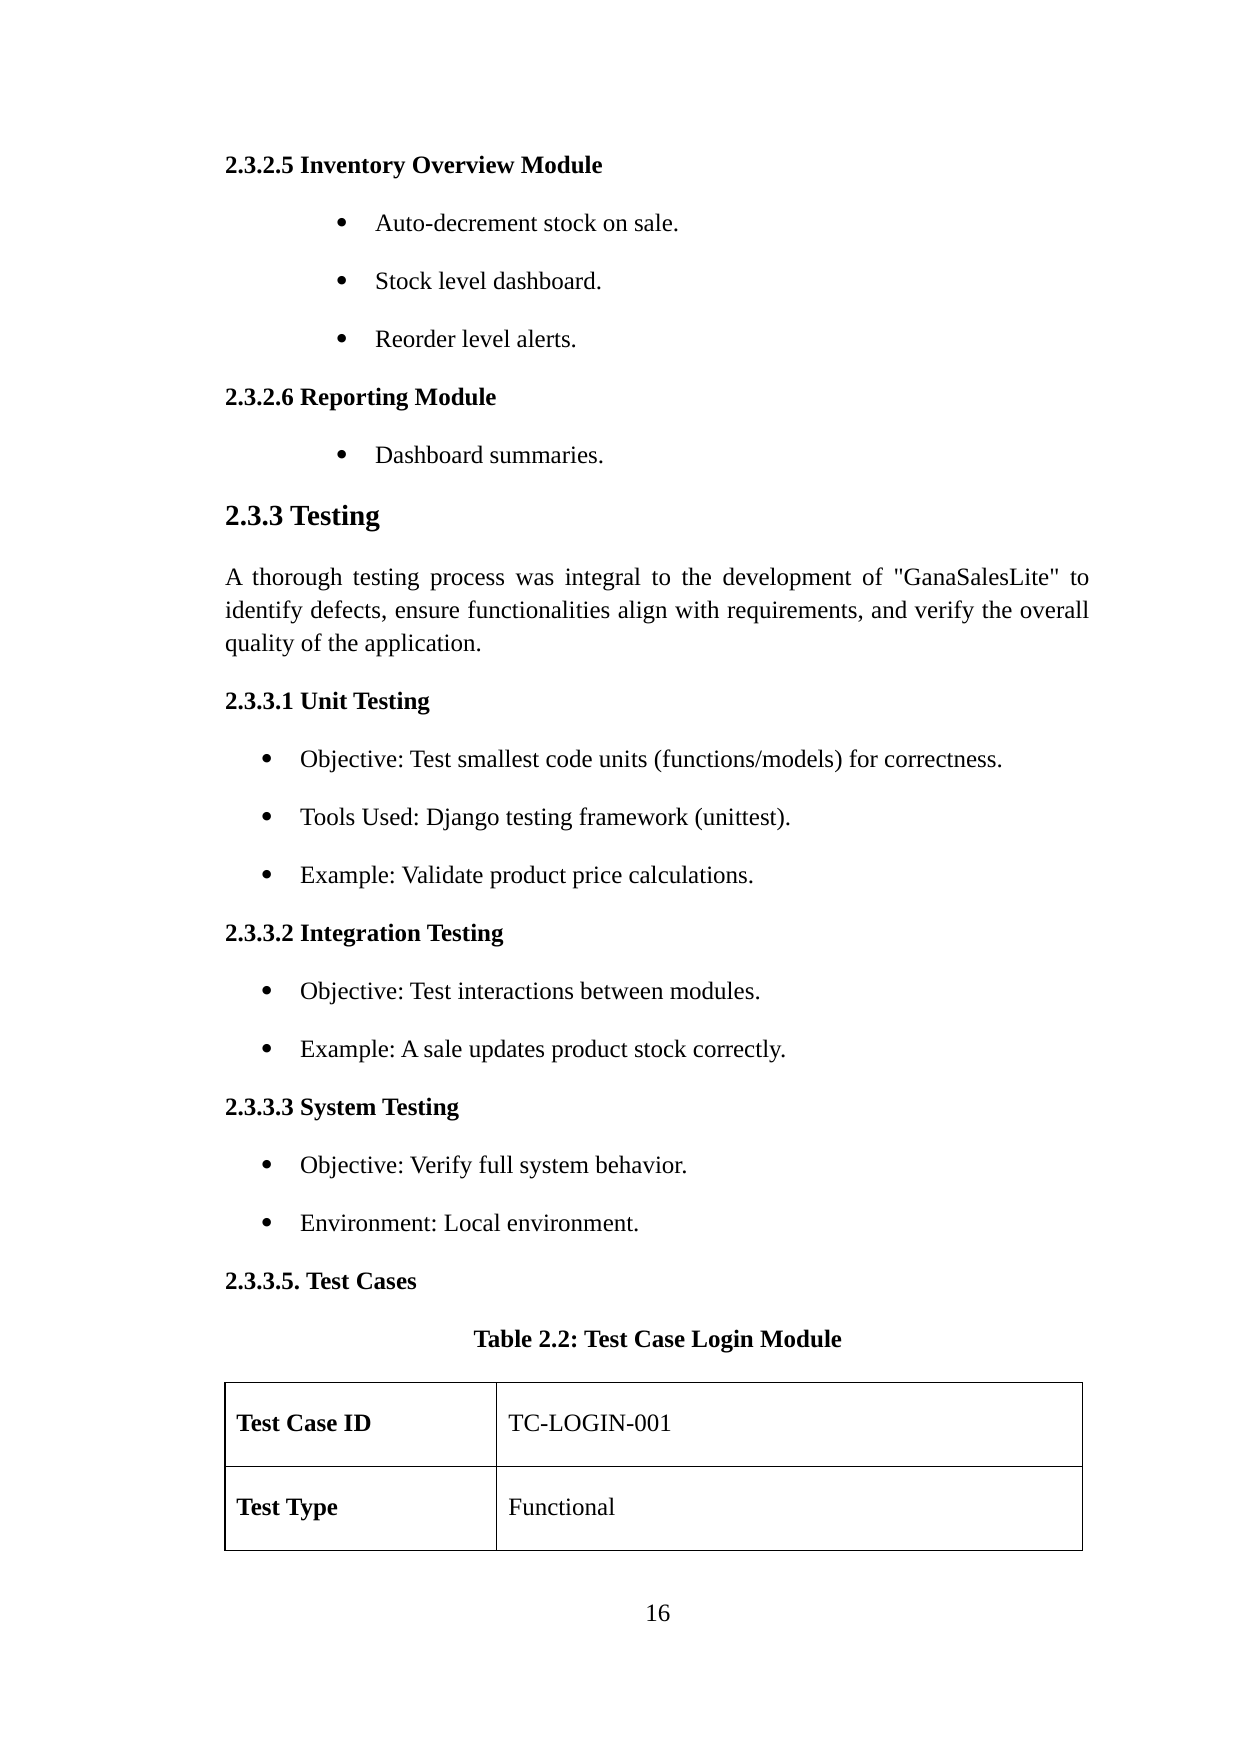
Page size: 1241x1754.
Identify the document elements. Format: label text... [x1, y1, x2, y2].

list Stock level dashboard. [337, 266, 1090, 295]
text 2.3.2.6 Reporting Module [225, 382, 1090, 411]
text 2.3.3.1 Unit Testing [225, 686, 1090, 714]
list Tools Used: Django testing framework (unittest). [262, 802, 1090, 831]
list Auto-decrement stock on sale. [337, 208, 1090, 237]
list Objective: Test smallest code units (functions/models) for correctness. [262, 744, 1090, 772]
table_header TC-LOGIN-001 [497, 1383, 1082, 1466]
table_cell Test Type [226, 1467, 496, 1550]
list Reorder level alerts. [337, 324, 1090, 353]
text Table 2.2: Test Case Login Module [225, 1324, 1090, 1353]
list Objective: Verify full system behavior. [262, 1150, 1090, 1179]
list Example: Validate product price calculations. [262, 860, 1090, 888]
subtitle 2.3.3 Testing [225, 498, 1090, 532]
list Environment: Local environment. [262, 1208, 1090, 1237]
list Dashboard summaries. [337, 440, 1090, 469]
list Example: A sale updates product stock correctly. [262, 1034, 1090, 1063]
text 2.3.3.2 Integration Testing [225, 918, 1090, 947]
table_header Test Case ID [226, 1383, 496, 1466]
list Objective: Test interactions between modules. [262, 976, 1090, 1004]
text 2.3.2.5 Inventory Overview Module [225, 150, 1090, 179]
text 2.3.3.3 System Testing [225, 1092, 1090, 1121]
text A thorough testing process was integral to the development of "GanaSalesLite" to identify defects, ensure functionalities align with requirements, and verify the overall quality of the application. [225, 562, 1090, 656]
table_cell Functional [497, 1467, 1082, 1550]
text 2.3.3.5. Test Cases [225, 1266, 1090, 1295]
